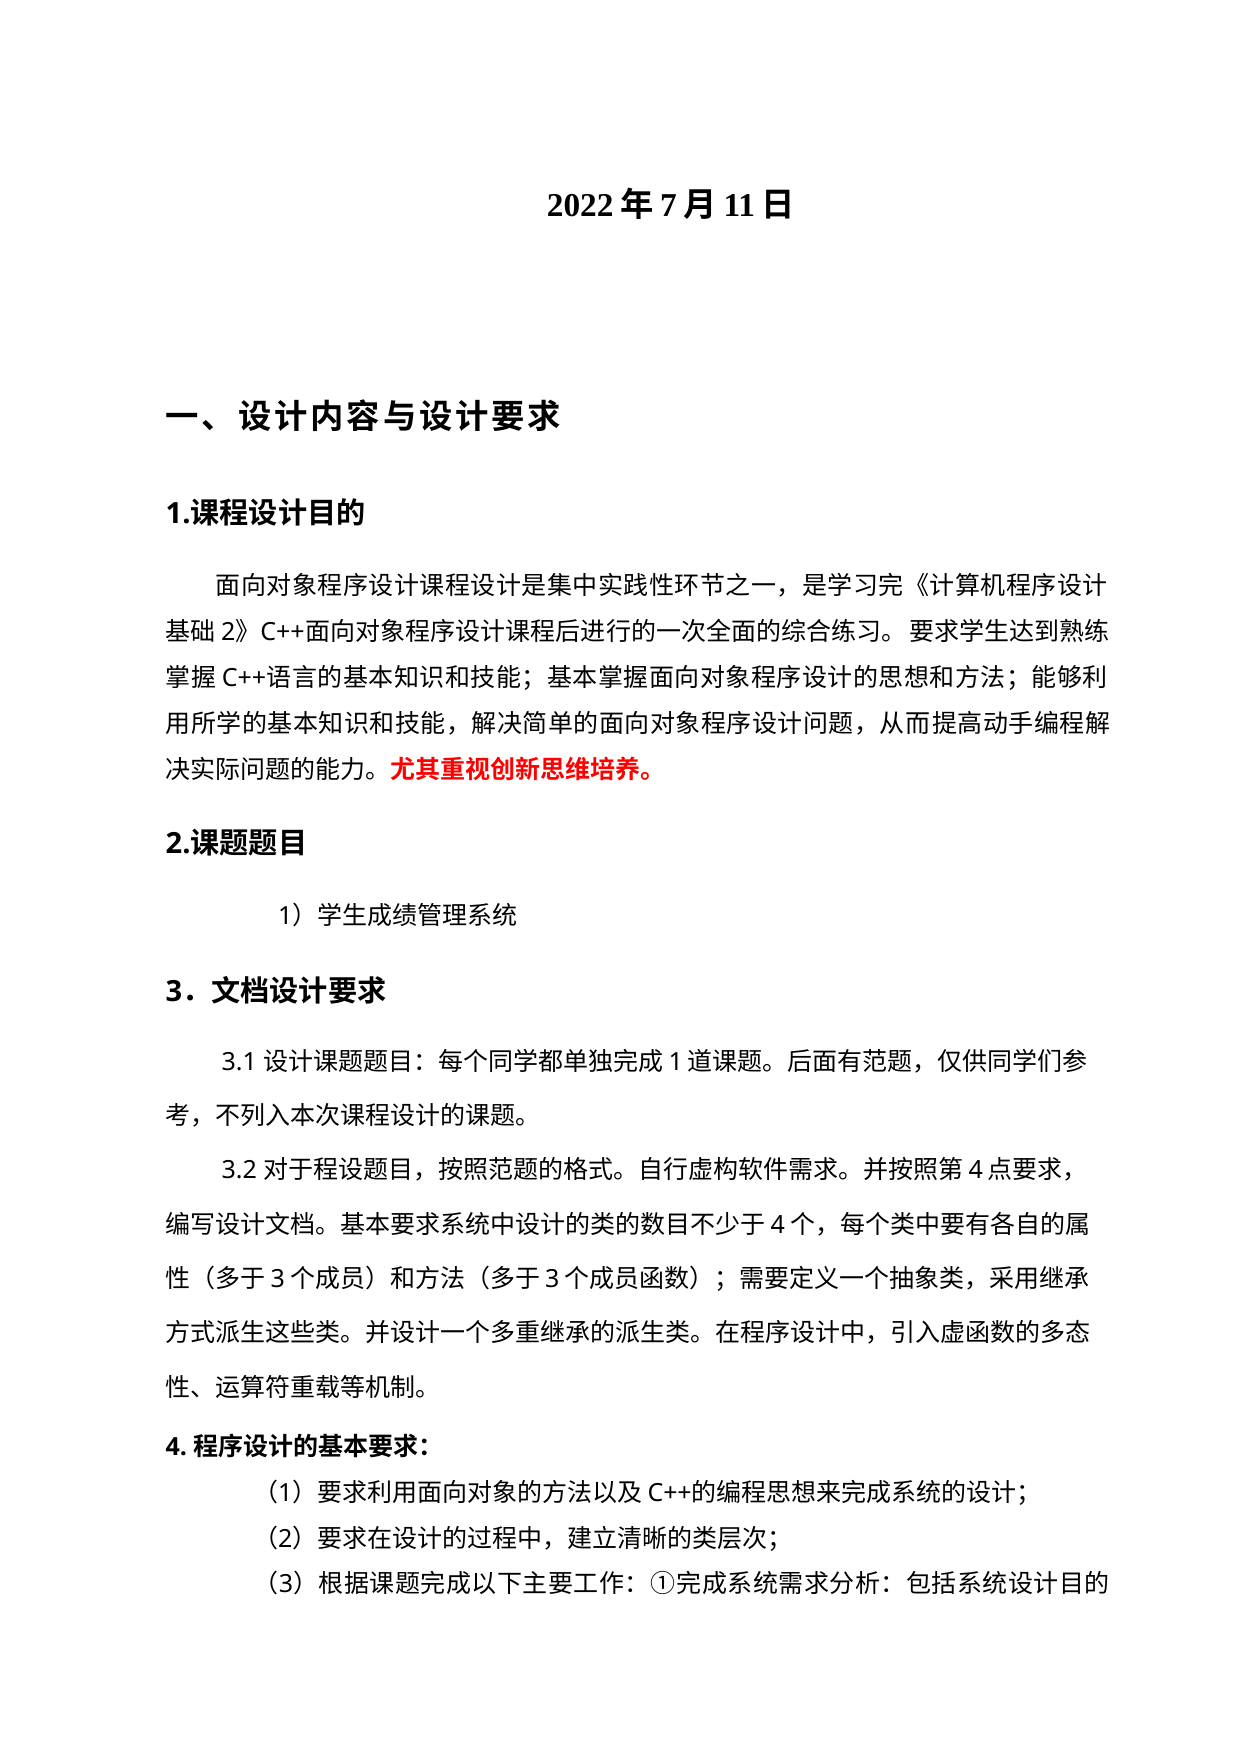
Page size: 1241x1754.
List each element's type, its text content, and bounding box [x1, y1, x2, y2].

text 3.2 对于程设题目，按照范题的格式。自行虚构软件需求。并按照第4点要求，编写设计文档。基本要求系统中设计的类的数目不少于4个，每个类中要有各自的属性（多于3个成员）和方法（多于3个成员函数）；需要定义一个抽象类，采用继承方式派生这些类。并设计一个多重继承的派生类。在程序设计中，引入虚函数的多态性、运算符重载等机制。 [165, 1150, 1110, 1403]
text （1）要求利用面向对象的方法以及C++的编程思想来完成系统的设计； [203, 1467, 1110, 1513]
text 3.1 设计课题题目：每个同学都单独完成1道课题。后面有范题，仅供同学们参考，不列入本次课程设计的课题。 [165, 1041, 1110, 1132]
text 2.课题题目 [165, 819, 1110, 862]
text （2）要求在设计的过程中，建立清晰的类层次； [203, 1513, 1110, 1559]
text 2022年7月11日 [165, 156, 1110, 248]
text 一、设计内容与设计要求 [165, 369, 1110, 460]
text 面向对象程序设计课程设计是集中实践性环节之一，是学习完《计算机程序设计基础2》C++面向对象程序设计课程后进行的一次全面的综合练习。要求学生达到熟练掌握C++语言的基本知识和技能；基本掌握面向对象程序设计的思想和方法；能够利用所学的基本知识和技能，解决简单的面向对象程序设计问题，从而提高动手编程解决实际问题的能力。尤其重视创新思维培养。 [165, 561, 1110, 790]
text 4. 程序设计的基本要求： [165, 1422, 1110, 1467]
text 1.课程设计目的 [165, 489, 1110, 532]
text 3．文档设计要求 [165, 966, 1110, 1012]
text 1）学生成绩管理系统 [165, 891, 1110, 937]
